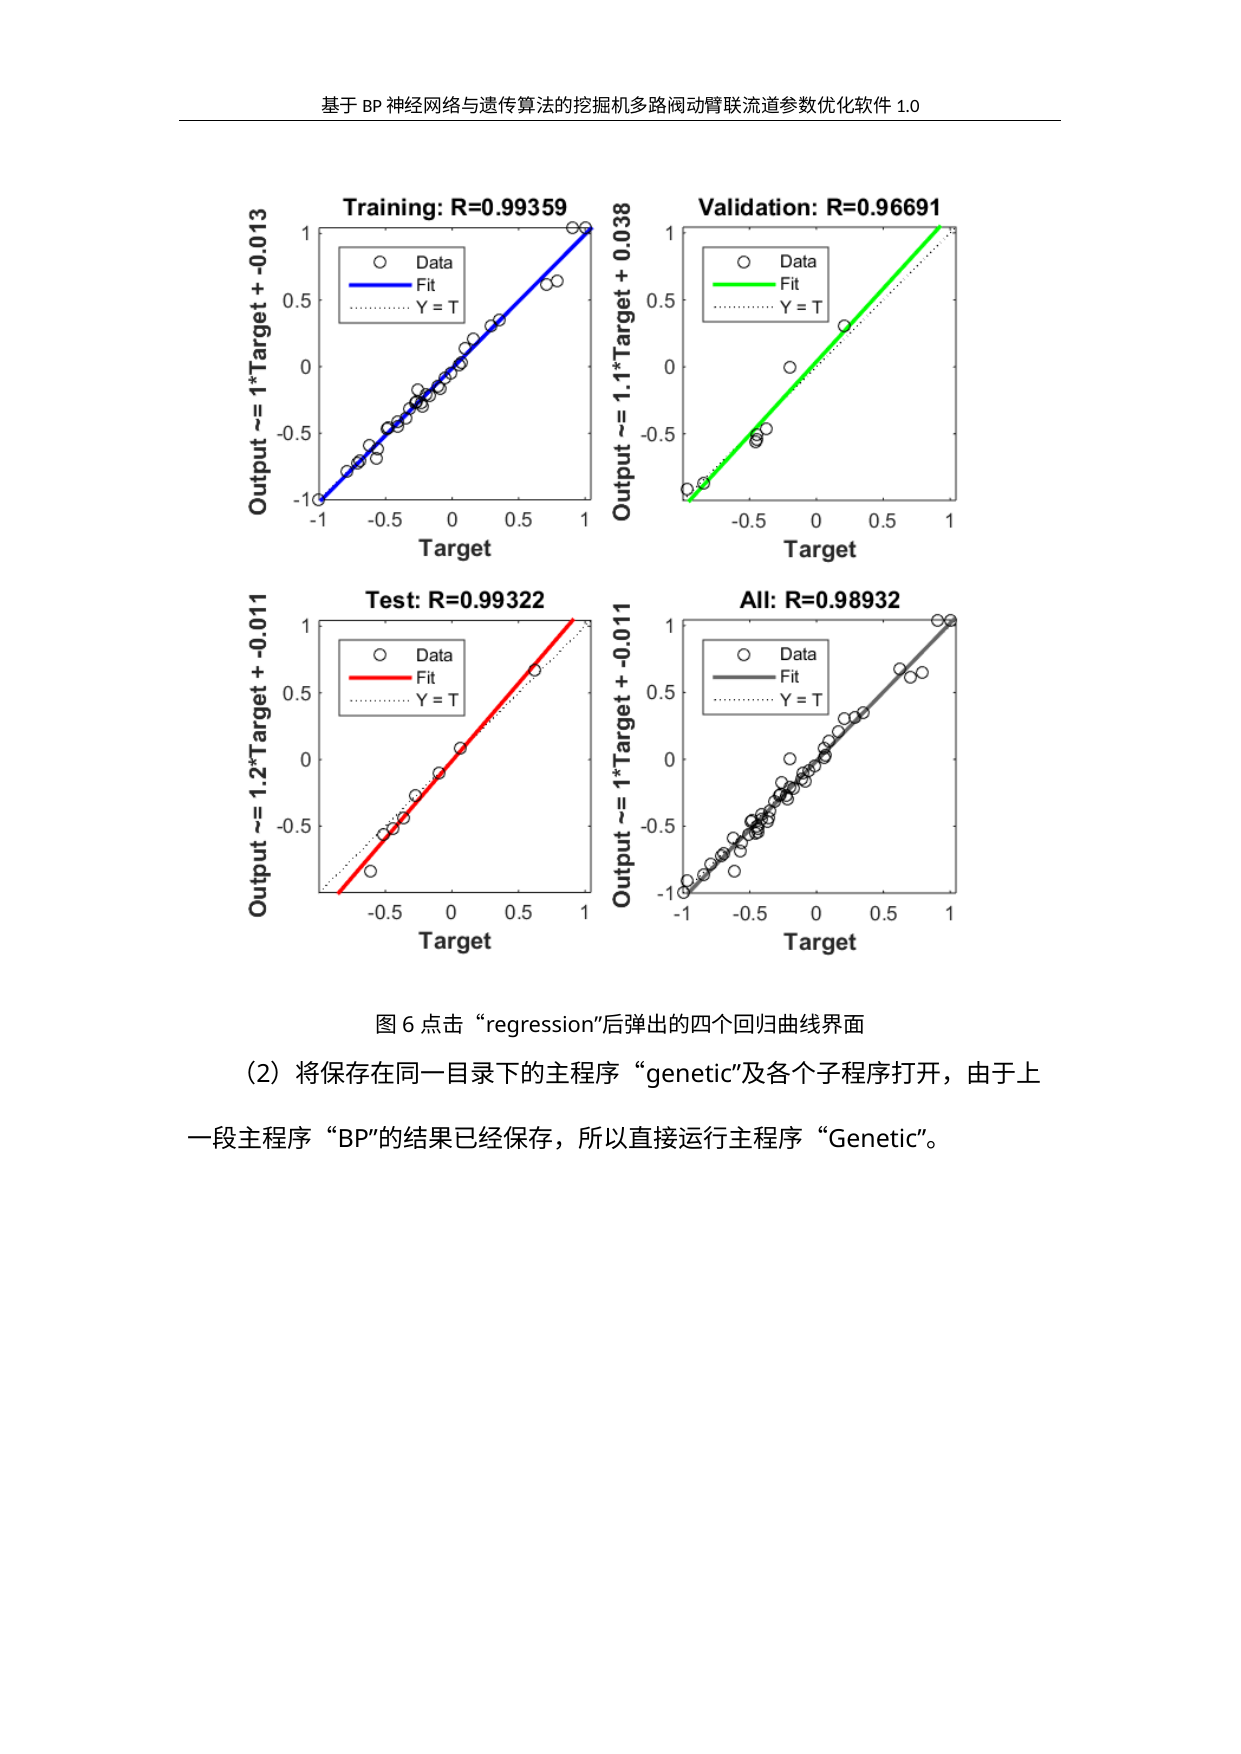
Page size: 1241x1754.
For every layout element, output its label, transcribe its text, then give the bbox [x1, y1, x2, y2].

list 将保存在同一目录下的主程序“genetic”及各个子程序打开，由于上一段主程序“BP”的结果已经保存，所以直接运行主程序“Genetic”。 [187, 1039, 1053, 1169]
picture [207, 162, 1034, 989]
text 图6 点击“regression”后弹出的四个回归曲线界面 [187, 1007, 1053, 1039]
